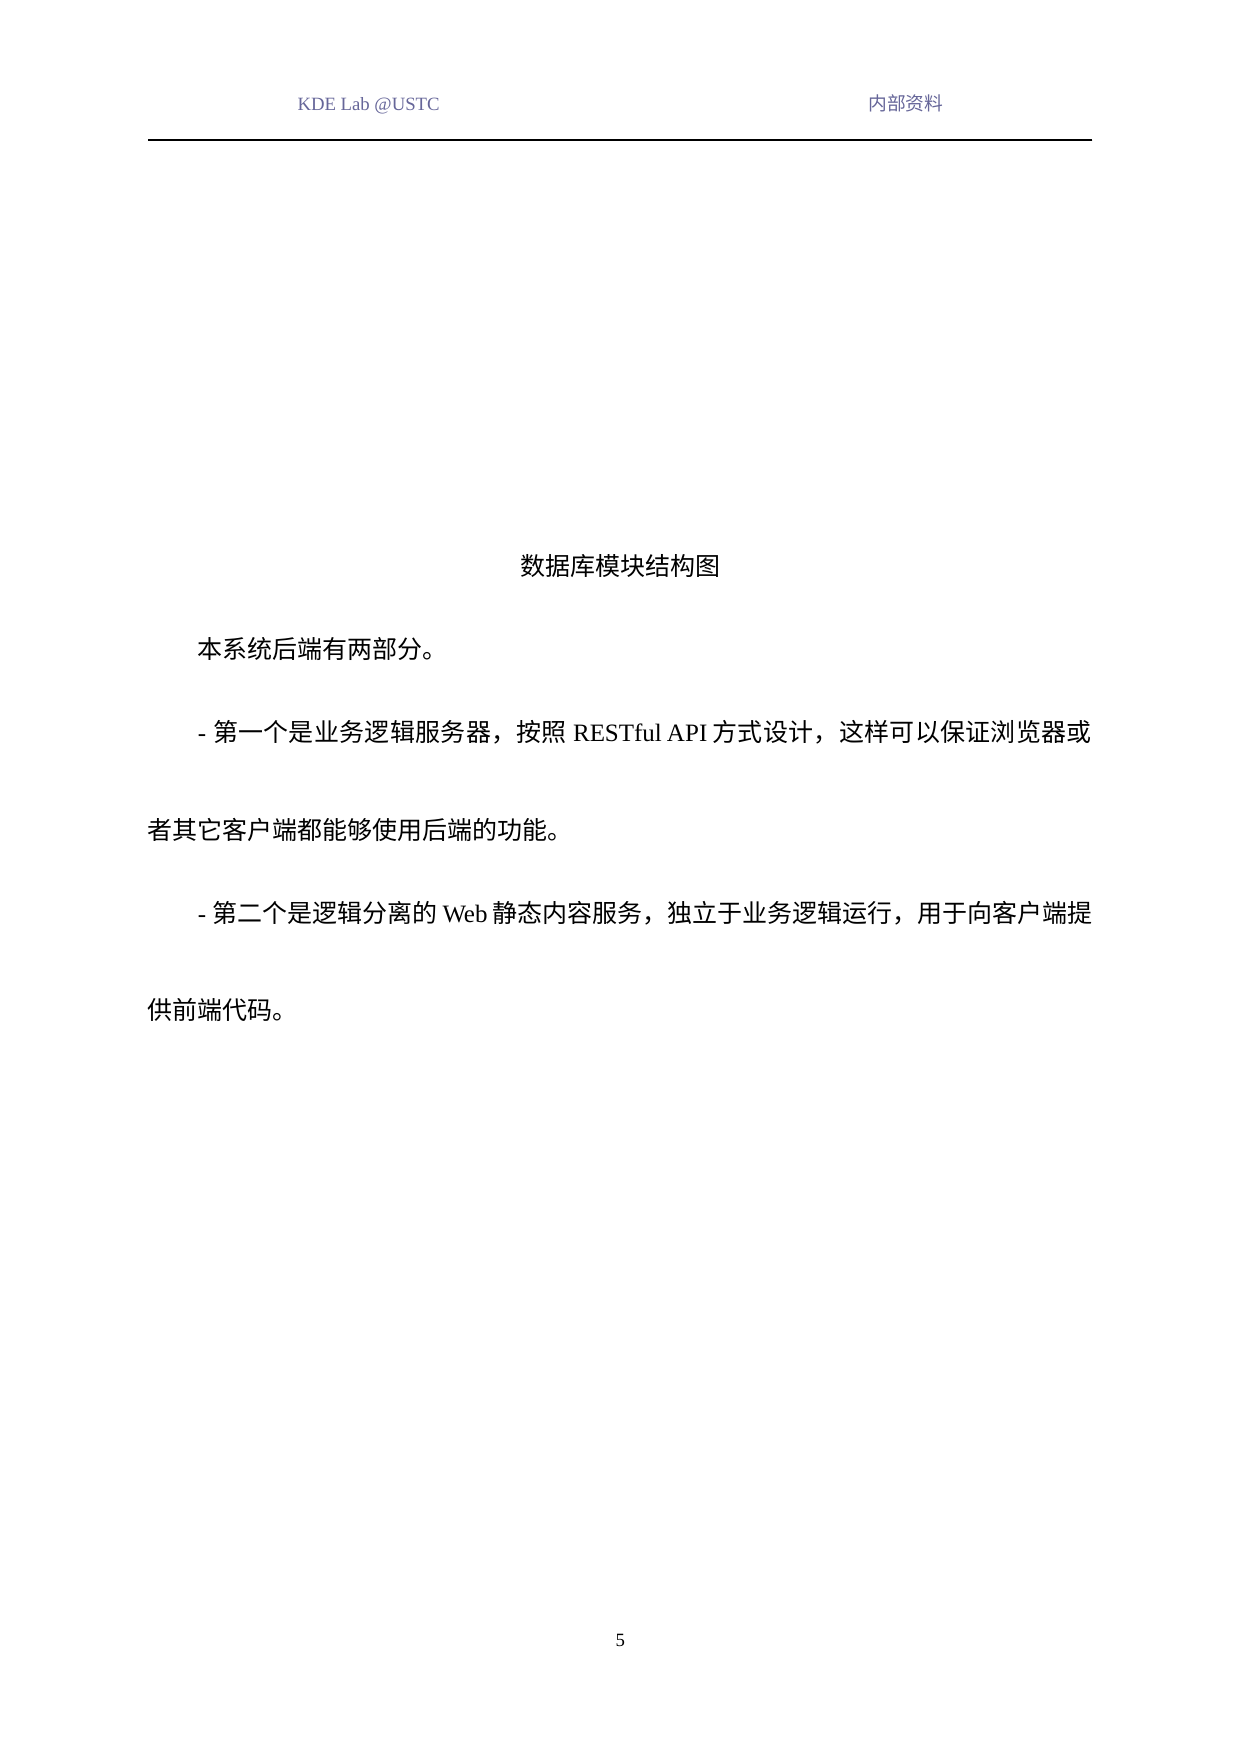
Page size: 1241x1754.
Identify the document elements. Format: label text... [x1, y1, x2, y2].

text 数据库模块结构图 [148, 532, 1092, 597]
text - 第一个是业务逻辑服务器，按照RESTful API方式设计，这样可以保证浏览器或者其它客户端都能够使用后端的功能。 [148, 698, 1092, 861]
text - 第二个是逻辑分离的Web静态内容服务，独立于业务逻辑运行，用于向客户端提供前端代码。 [148, 879, 1092, 1041]
text 本系统后端有两部分。 [148, 615, 1092, 680]
